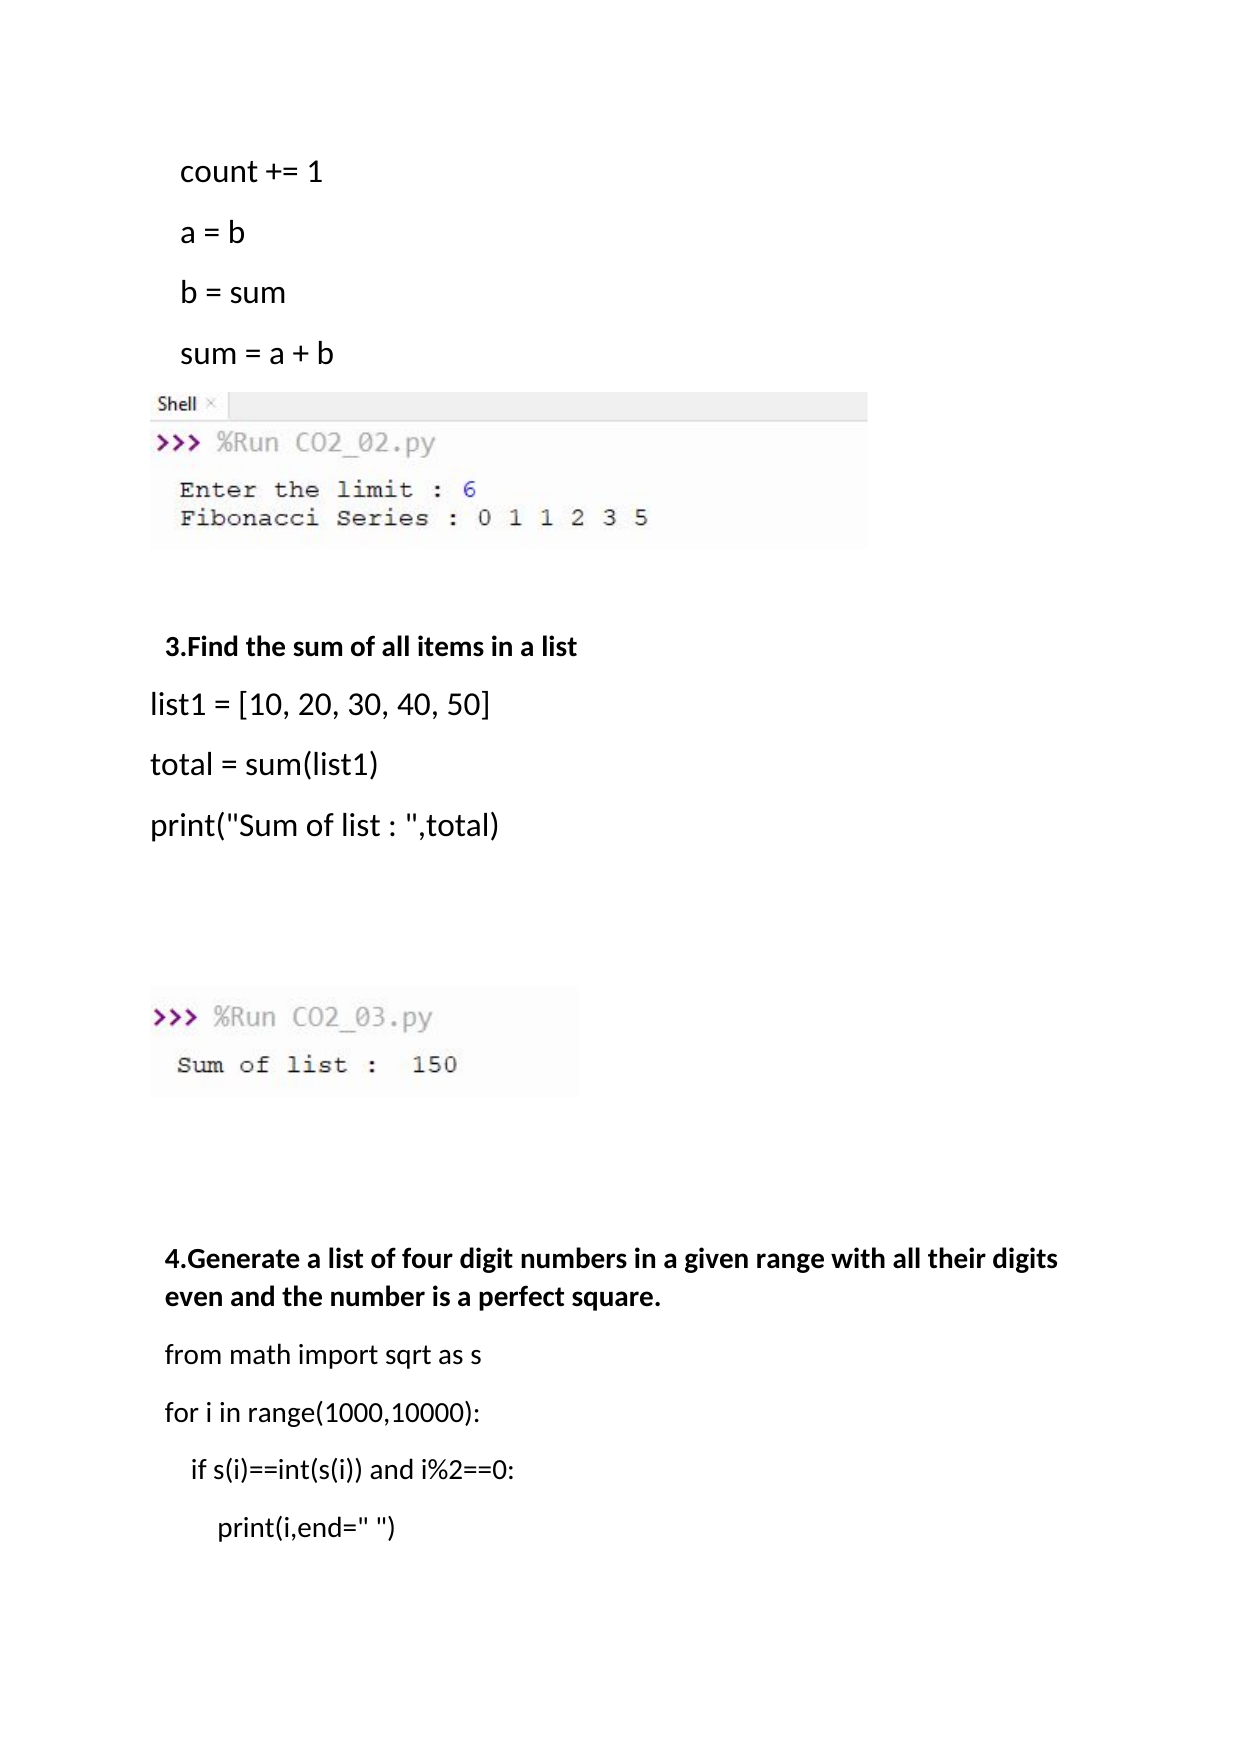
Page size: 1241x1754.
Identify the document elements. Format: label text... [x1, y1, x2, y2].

text total = sum(list1) [150, 743, 1090, 784]
picture [150, 986, 579, 1098]
text print(i,end=" ") [164, 1509, 1090, 1545]
text b = sum [150, 271, 1090, 312]
text if s(i)==int(s(i)) and i%2==0: [164, 1451, 1090, 1487]
text a = b [150, 211, 1090, 251]
text count += 1 [150, 150, 1090, 191]
text sum = a + b [150, 332, 1090, 373]
picture [150, 392, 868, 549]
text from math import sqrt as s [164, 1336, 1090, 1372]
text print("Sum of list : ",total) [150, 804, 1090, 845]
text for i in range(1000,10000): [164, 1394, 1090, 1429]
text 4.Generate a list of four digit numbers in a given range with all their digits even and the number is a perfect square. [164, 1240, 1090, 1314]
text list1 = [10, 20, 30, 40, 50] [150, 683, 1090, 723]
text 3.Find the sum of all items in a list [164, 628, 1090, 663]
